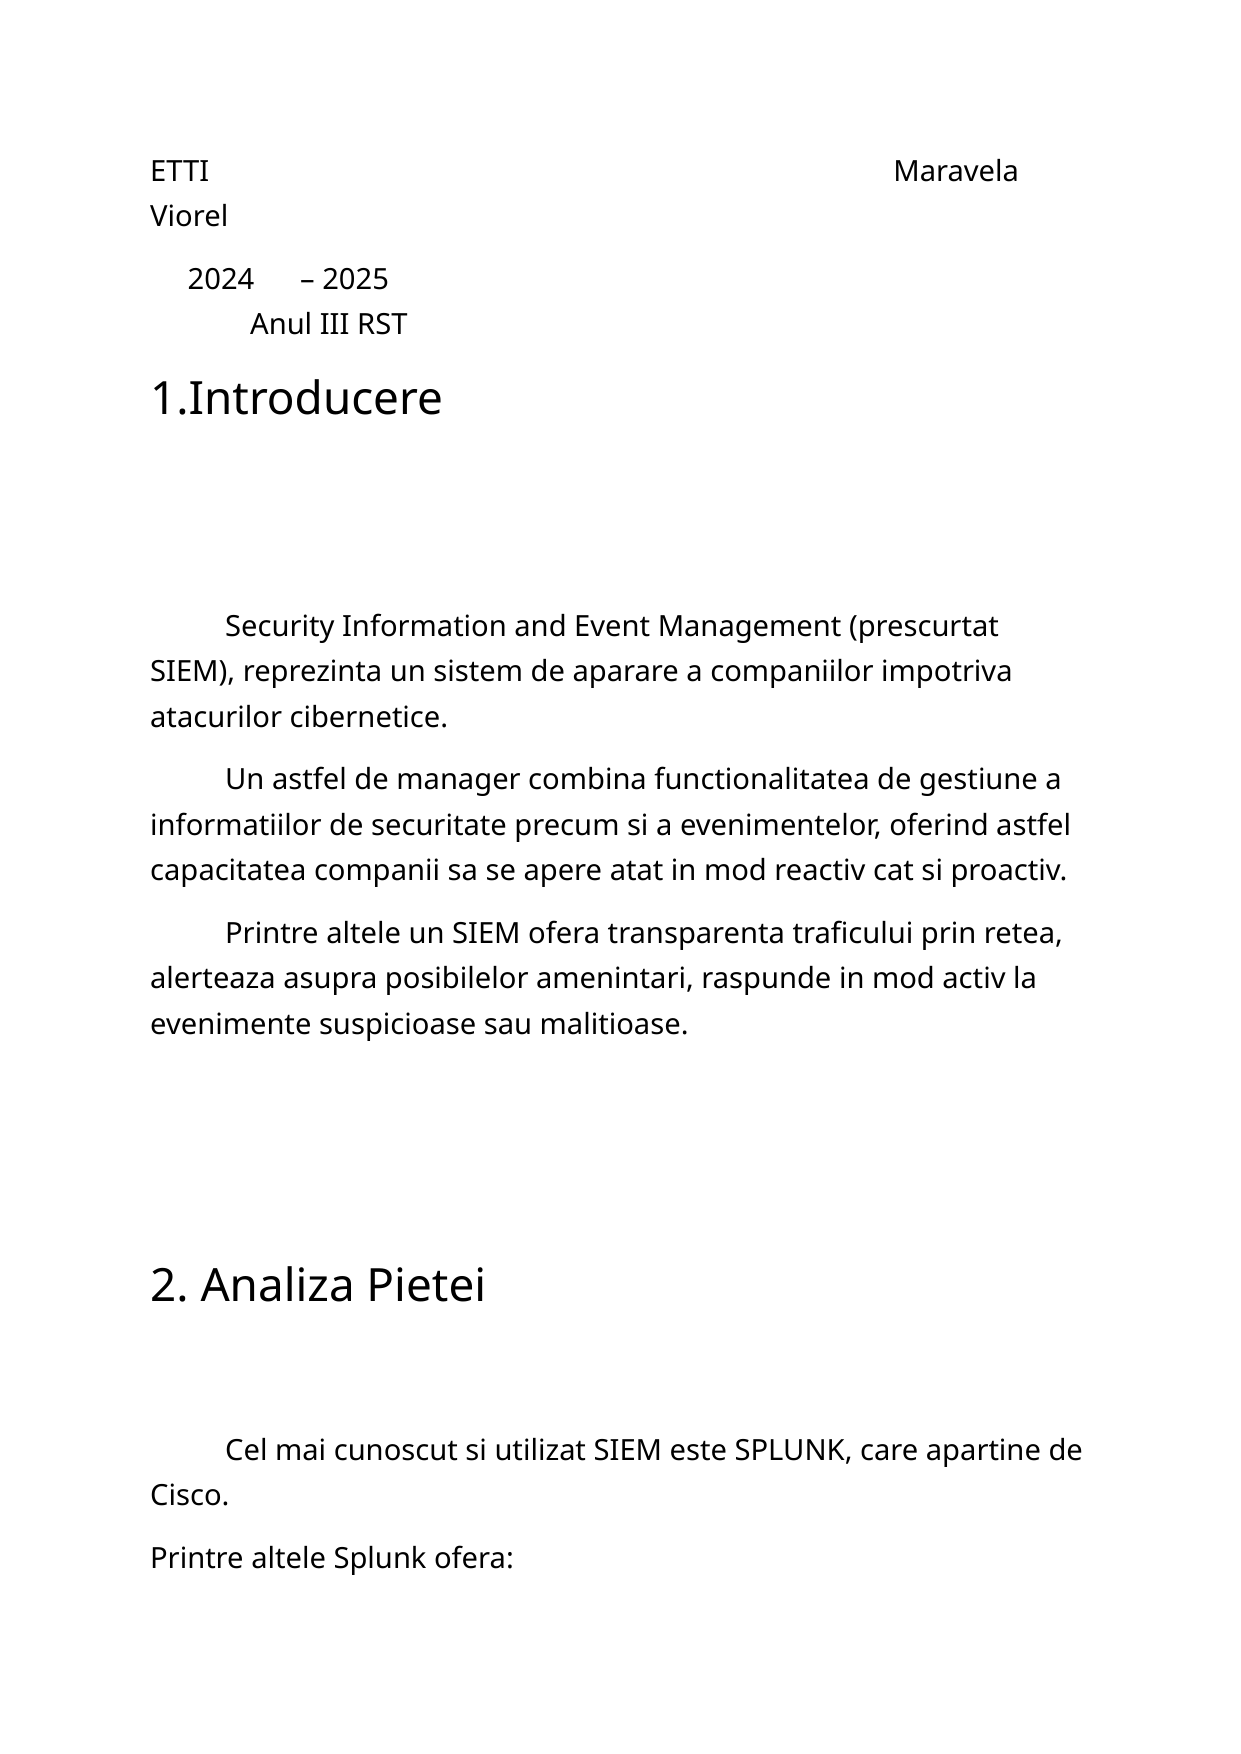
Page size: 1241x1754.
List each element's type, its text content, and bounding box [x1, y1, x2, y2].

text 1.Introducere [150, 366, 1090, 428]
list – 2025 Anul III RST [187, 258, 1090, 343]
text 2. Analiza Pietei [150, 1252, 1090, 1315]
text Un astfel de manager combina functionalitatea de gestiune a informatiilor de securitate precum si a evenimentelor, oferind astfel capacitatea companii sa se apere atat in mod reactiv cat si proactiv. [150, 758, 1090, 889]
text Printre altele Splunk ofera: [150, 1537, 1090, 1577]
text ETTI Maravela Viorel [150, 150, 1090, 235]
text Cel mai cunoscut si utilizat SIEM este SPLUNK, care apartine de Cisco. [150, 1429, 1090, 1514]
text Printre altele un SIEM ofera transparenta traficului prin retea, alerteaza asupra posibilelor amenintari, raspunde in mod activ la evenimente suspicioase sau malitioase. [150, 912, 1090, 1043]
text Security Information and Event Management (prescurtat SIEM), reprezinta un sistem de aparare a companiilor impotriva atacurilor cibernetice. [150, 605, 1090, 736]
